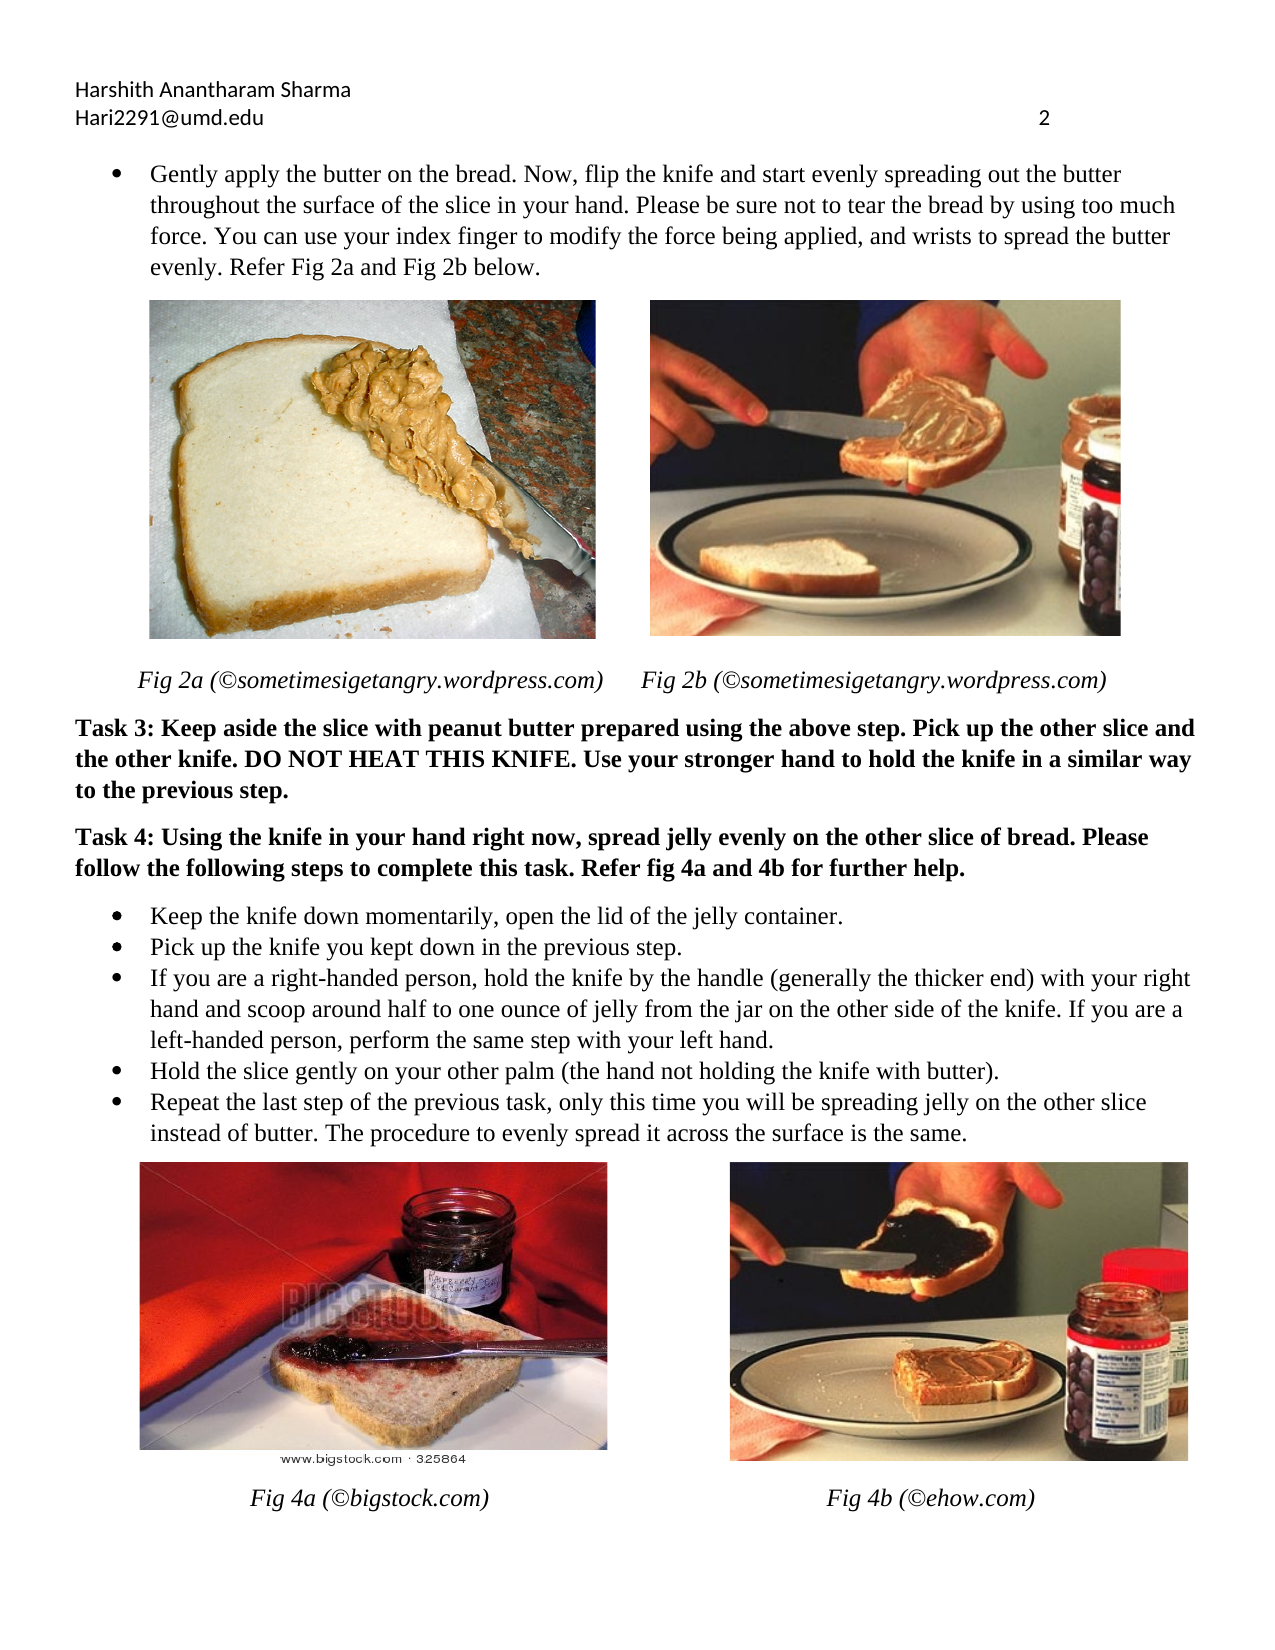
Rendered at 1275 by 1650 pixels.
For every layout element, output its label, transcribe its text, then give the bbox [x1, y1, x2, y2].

list If you are a right-handed person, hold the knife by the handle (generally the thicker end) with your right hand and scoop around half to one ounce of jelly from the jar on the other side of the knife. If you are a left-handed person, perform the same step with your left hand. [112, 963, 1200, 1054]
text Task 4: Using the knife in your hand right now, spread jelly evenly on the other slice of bread. Please follow the following steps to complete this task. Refer fig 4a and 4b for further help. [75, 822, 1200, 882]
list Keep the knife down momentarily, open the lid of the jelly container. [112, 901, 1200, 930]
list Gently apply the butter on the bread. Now, flip the knife and start evenly spreading out the butter throughout the surface of the slice in your hand. Please be sure not to tear the bread by using too much force. You can use your index finger to modify the force being applied, and wrists to spread the butter evenly. Refer Fig 2a and Fig 2b below. [112, 159, 1200, 281]
text Fig 4a (©bigstock.com) Fig 4b (©ehow.com) [75, 1483, 1200, 1512]
list Repeat the last step of the previous task, only this time you will be spreading jelly on the other slice instead of butter. The procedure to evenly spread it across the surface is the same. [112, 1087, 1200, 1147]
list Pick up the knife you kept down in the previous step. [112, 932, 1200, 961]
picture [728, 1162, 1188, 1459]
picture [138, 1162, 607, 1465]
picture [648, 300, 1120, 635]
text Fig 2a (©sometimesigetangry.wordpress.com) Fig 2b (©sometimesigetangry.wordpress.com) [75, 665, 1200, 694]
picture [148, 300, 596, 638]
text Task 3: Keep aside the slice with peanut butter prepared using the above step. Pick up the other slice and the other knife. DO NOT HEAT THIS KNIFE. Use your stronger hand to hold the knife in a similar way to the previous step. [75, 713, 1200, 803]
list Hold the slice gently on your other palm (the hand not holding the knife with butter). [112, 1056, 1200, 1085]
